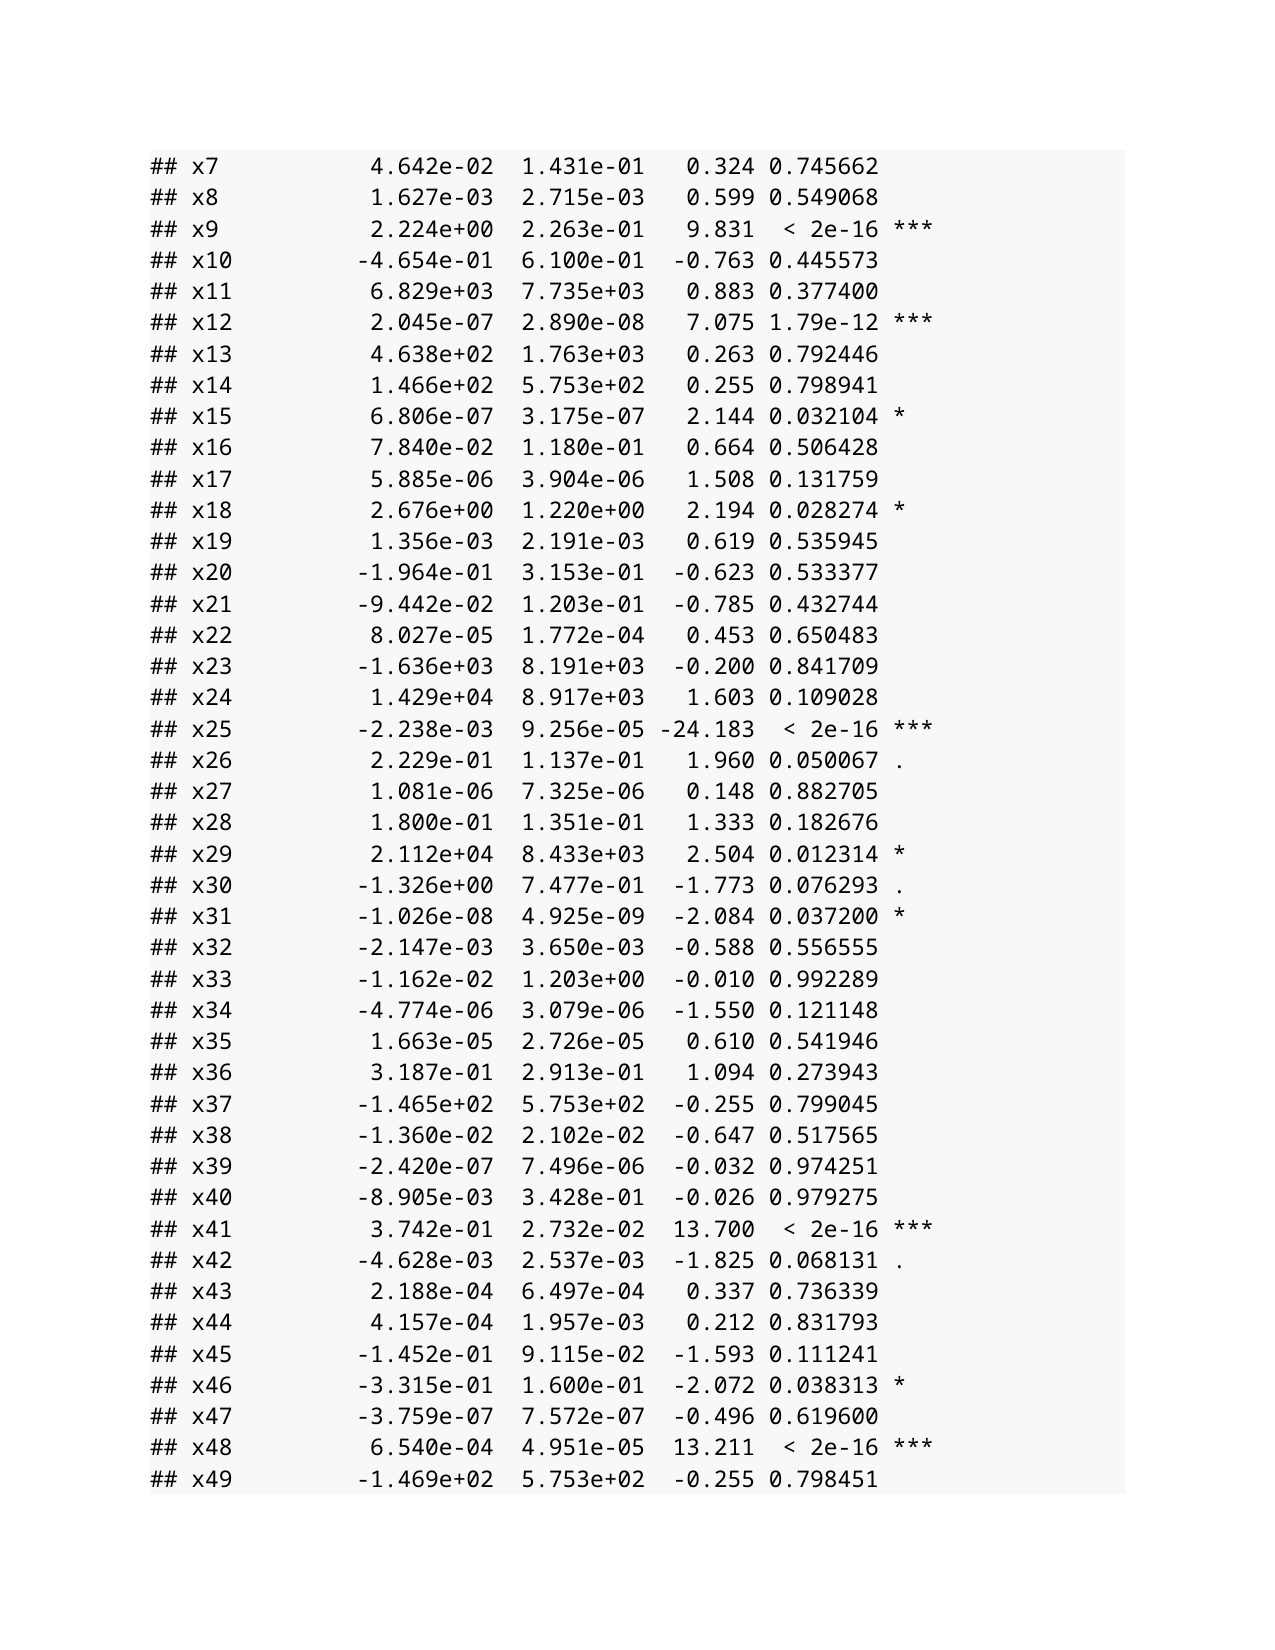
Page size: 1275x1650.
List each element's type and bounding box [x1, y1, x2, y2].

text [150, 150, 1125, 1494]
